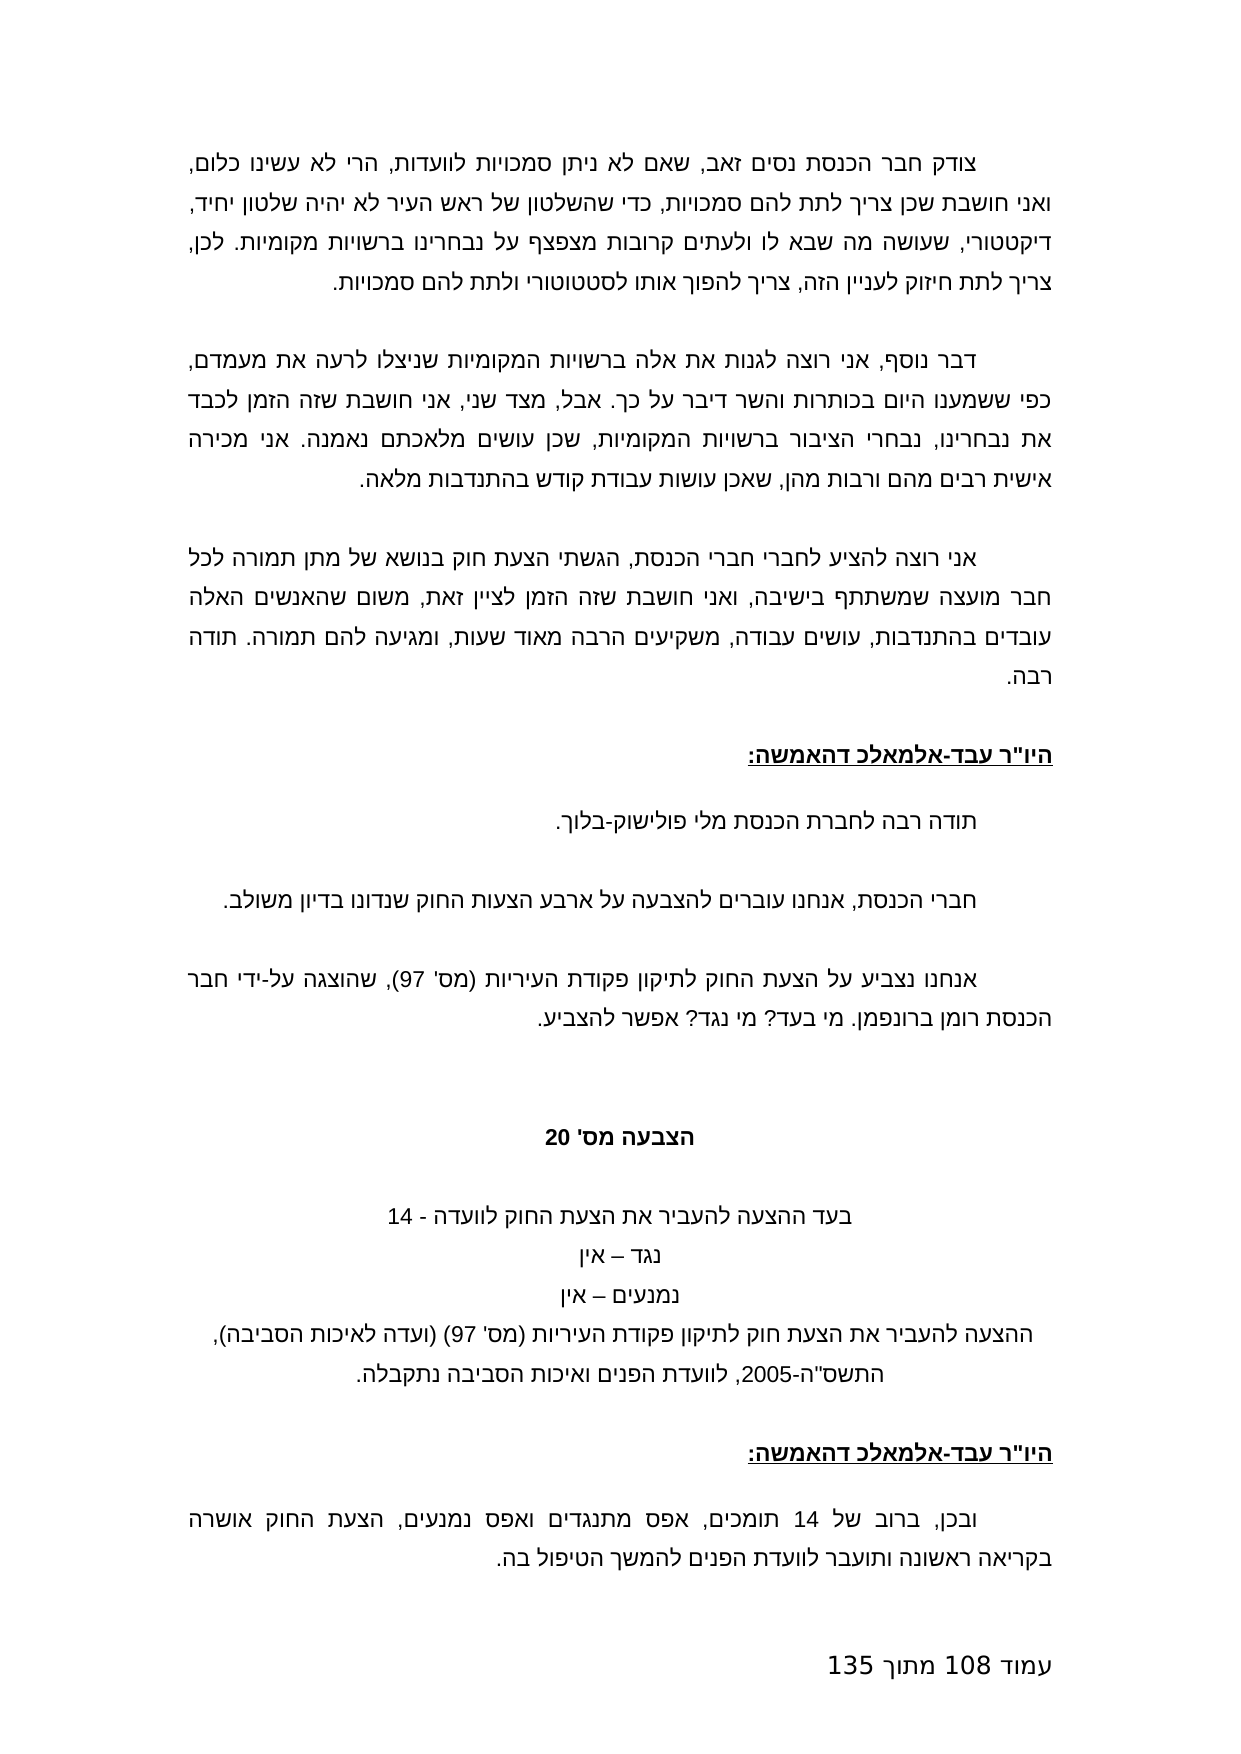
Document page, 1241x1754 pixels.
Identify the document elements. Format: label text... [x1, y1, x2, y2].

text חברי הכנסת, אנחנו עוברים להצבעה על ארבע הצעות החוק שנדונו בדיון משולב. [187, 887, 1053, 913]
text נמנעים – אין [187, 1282, 1053, 1308]
text היו"ר עבד-אלמאלכ דהאמשה: [187, 742, 1053, 768]
text צודק חבר הכנסת נסים זאב, שאם לא ניתן סמכויות לוועדות, הרי לא עשינו כלום, ואני חושבת שכן צריך לתת להם סמכויות, כדי שהשלטון של ראש העיר לא יהיה שלטון יחיד, דיקטטורי, שעושה מה שבא לו ולעתים קרובות מצפצף על נבחרינו ברשויות מקומיות. לכן, צריך לתת חיזוק לעניין הזה, צריך להפוך אותו לסטטוטורי ולתת להם סמכויות. [187, 150, 1053, 295]
text ובכן, ברוב של 14 תומכים, אפס מתנגדים ואפס נמנעים, הצעת החוק אושרה בקריאה ראשונה ותועבר לוועדת הפנים להמשך הטיפול בה. [187, 1506, 1053, 1571]
text היו"ר עבד-אלמאלכ דהאמשה: [187, 1440, 1053, 1466]
text בעד ההצעה להעביר את הצעת החוק לוועדה - 14 [187, 1203, 1053, 1229]
text תודה רבה לחברת הכנסת מלי פולישוק-בלוך. [187, 808, 1053, 834]
text הצבעה מס' 20 [187, 1124, 1053, 1150]
text אני רוצה להציע לחברי חברי הכנסת, הגשתי הצעת חוק בנושא של מתן תמורה לכל חבר מועצה שמשתתף בישיבה, ואני חושבת שזה הזמן לציין זאת, משום שהאנשים האלה עובדים בהתנדבות, עושים עבודה, משקיעים הרבה מאוד שעות, ומגיעה להם תמורה. תודה רבה. [187, 545, 1053, 689]
text ההצעה להעביר את הצעת חוק לתיקון פקודת העיריות (מס' 97) (ועדה לאיכות הסביבה), התשס"ה-2005, לוועדת הפנים ואיכות הסביבה נתקבלה. [187, 1321, 1053, 1387]
text אנחנו נצביע על הצעת החוק לתיקון פקודת העיריות (מס' 97), שהוצגה על-ידי חבר הכנסת רומן ברונפמן. מי בעד? מי נגד? אפשר להצביע. [187, 966, 1053, 1032]
text נגד – אין [187, 1242, 1053, 1269]
text דבר נוסף, אני רוצה לגנות את אלה ברשויות המקומיות שניצלו לרעה את מעמדם, כפי ששמענו היום בכותרות והשר דיבר על כך. אבל, מצד שני, אני חושבת שזה הזמן לכבד את נבחרינו, נבחרי הציבור ברשויות המקומיות, שכן עושים מלאכתם נאמנה. אני מכירה אישית רבים מהם ורבות מהן, שאכן עושות עבודת קודש בהתנדבות מלאה. [187, 347, 1053, 492]
